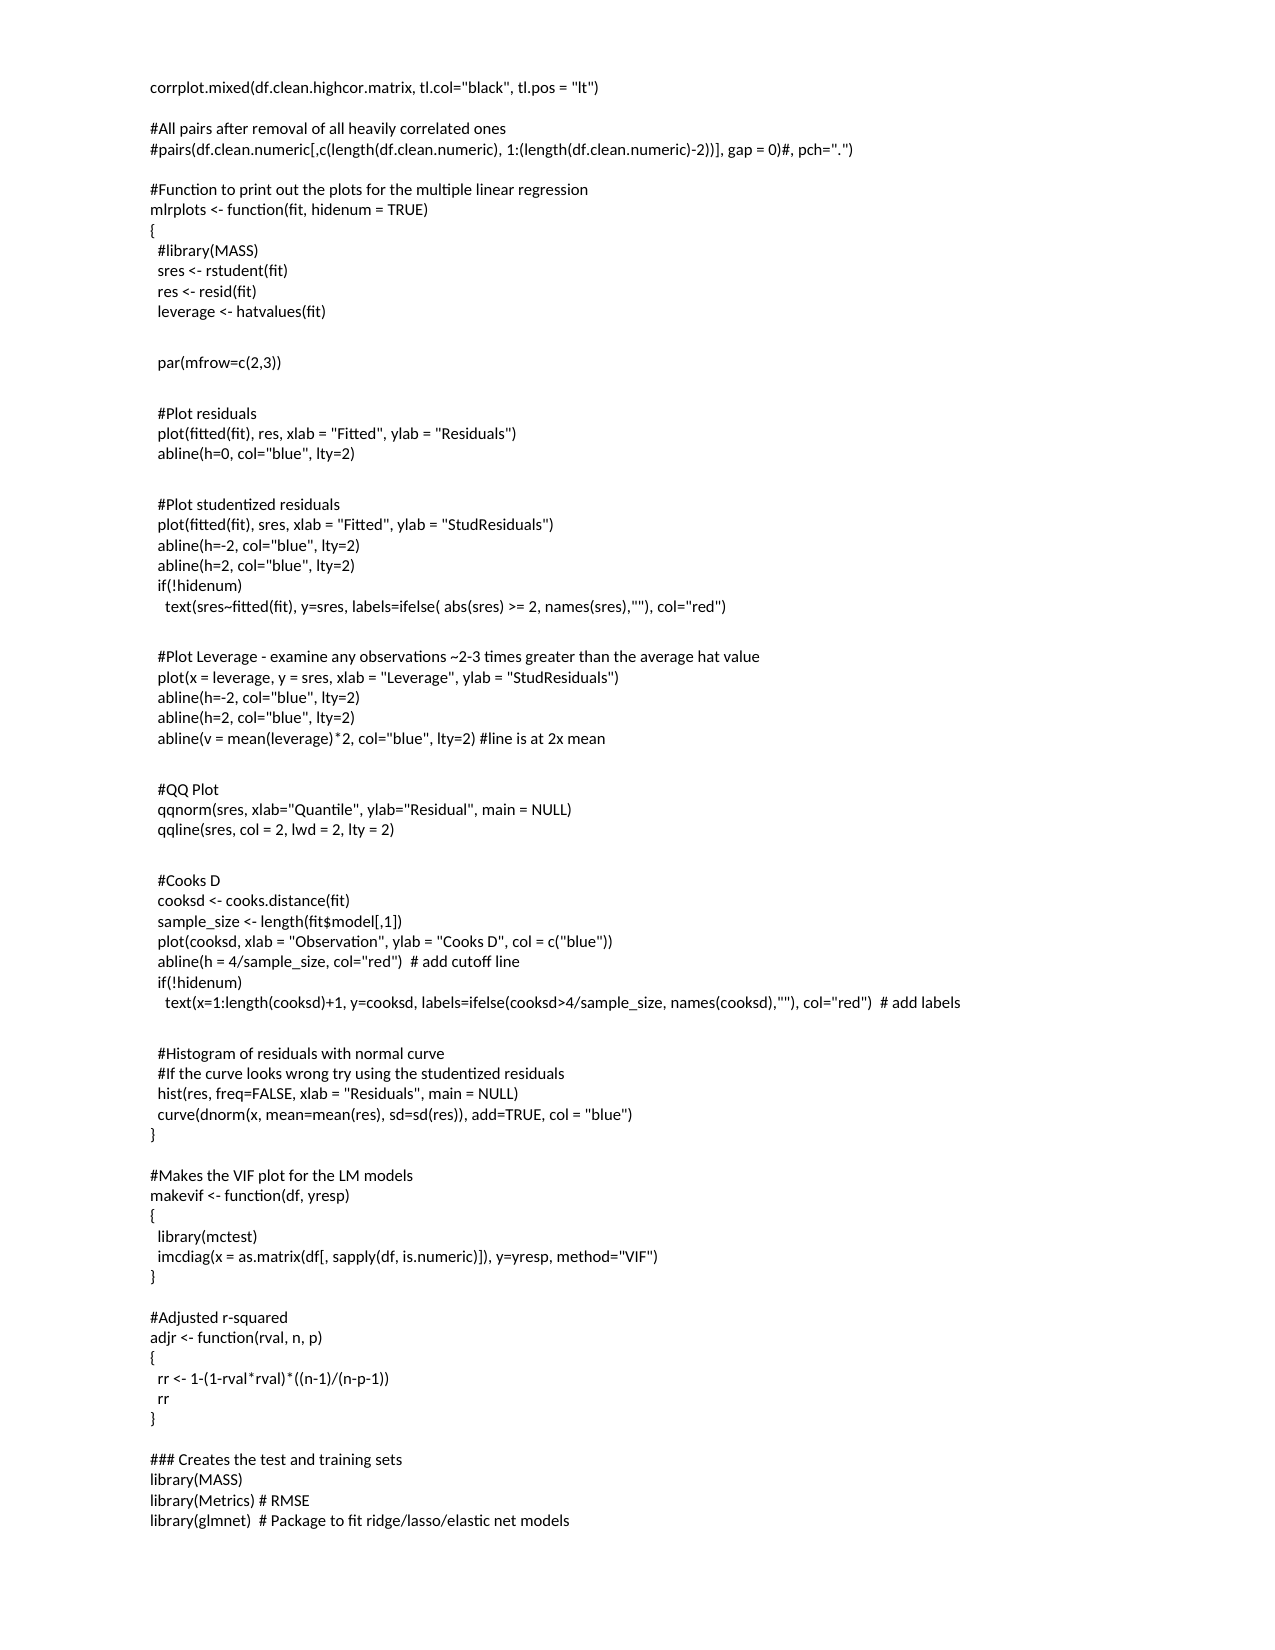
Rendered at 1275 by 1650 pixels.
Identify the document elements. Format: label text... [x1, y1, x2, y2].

list #Plot residuals [150, 403, 1125, 423]
list curve(dnorm(x, mean=mean(res), sd=sd(res)), add=TRUE, col = "blue") [150, 1104, 1125, 1124]
list #Adjusted r-squared [150, 1307, 1125, 1327]
list plot(x = leverage, y = sres, xlab = "Leverage", ylab = "StudResiduals") [150, 667, 1125, 687]
list #Plot studentized residuals [150, 494, 1125, 515]
list library(glmnet) # Package to fit ridge/lasso/elastic net models [150, 1510, 1125, 1531]
list abline(h=-2, col="blue", lty=2) [150, 687, 1125, 708]
list cooksd <- cooks.distance(fit) [150, 891, 1125, 911]
list } [150, 1409, 1125, 1429]
list #Plot Leverage - examine any observations ~2-3 times greater than the average hat value [150, 647, 1125, 667]
list #Function to print out the plots for the multiple linear regression [150, 179, 1125, 200]
list sres <- rstudent(fit) [150, 261, 1125, 281]
list plot(fitted(fit), res, xlab = "Fitted", ylab = "Residuals") [150, 423, 1125, 443]
list mlrplots <- function(fit, hidenum = TRUE) [150, 200, 1125, 220]
list par(mfrow=c(2,3)) [150, 352, 1125, 372]
list qqnorm(sres, xlab="Quantile", ylab="Residual", main = NULL) [150, 799, 1125, 819]
list #pairs(df.clean.numeric[,c(length(df.clean.numeric), 1:(length(df.clean.numeric)-2))], gap = 0)#, pch=".") [150, 139, 1125, 159]
list } [150, 1266, 1125, 1287]
list abline(h=-2, col="blue", lty=2) [150, 535, 1125, 555]
list if(!hidenum) [150, 576, 1125, 596]
list abline(h = 4/sample_size, col="red") # add cutoff line [150, 952, 1125, 972]
list text(x=1:length(cooksd)+1, y=cooksd, labels=ifelse(cooksd>4/sample_size, names(cooksd),""), col="red") # add labels [150, 992, 1125, 1012]
list abline(v = mean(leverage)*2, col="blue", lty=2) #line is at 2x mean [150, 728, 1125, 748]
list leverage <- hatvalues(fit) [150, 301, 1125, 322]
list res <- resid(fit) [150, 281, 1125, 301]
list plot(fitted(fit), sres, xlab = "Fitted", ylab = "StudResiduals") [150, 515, 1125, 535]
list hist(res, freq=FALSE, xlab = "Residuals", main = NULL) [150, 1084, 1125, 1104]
list { [150, 1206, 1125, 1226]
list #Makes the VIF plot for the LM models [150, 1165, 1125, 1185]
list qqline(sres, col = 2, lwd = 2, lty = 2) [150, 819, 1125, 840]
list #If the curve looks wrong try using the studentized residuals [150, 1063, 1125, 1084]
list plot(cooksd, xlab = "Observation", ylab = "Cooks D", col = c("blue")) [150, 931, 1125, 952]
list #QQ Plot [150, 779, 1125, 799]
list imcdiag(x = as.matrix(df[, sapply(df, is.numeric)]), y=yresp, method="VIF") [150, 1246, 1125, 1266]
list #Cooks D [150, 870, 1125, 891]
list ### Creates the test and training sets [150, 1449, 1125, 1469]
list rr <- 1-(1-rval*rval)*((n-1)/(n-p-1)) [150, 1368, 1125, 1388]
list library(Metrics) # RMSE [150, 1490, 1125, 1510]
list library(MASS) [150, 1469, 1125, 1490]
list if(!hidenum) [150, 972, 1125, 992]
list corrplot.mixed(df.clean.highcor.matrix, tl.col="black", tl.pos = "lt") [150, 78, 1125, 98]
list rr [150, 1388, 1125, 1409]
list adjr <- function(rval, n, p) [150, 1327, 1125, 1348]
list #All pairs after removal of all heavily correlated ones [150, 118, 1125, 139]
list abline(h=2, col="blue", lty=2) [150, 555, 1125, 576]
list #Histogram of residuals with normal curve [150, 1043, 1125, 1063]
list { [150, 220, 1125, 240]
list #library(MASS) [150, 240, 1125, 261]
list text(sres~fitted(fit), y=sres, labels=ifelse( abs(sres) >= 2, names(sres),""), col="red") [150, 596, 1125, 616]
list abline(h=0, col="blue", lty=2) [150, 443, 1125, 464]
list { [150, 1348, 1125, 1368]
list sample_size <- length(fit$model[,1]) [150, 911, 1125, 931]
list makevif <- function(df, yresp) [150, 1185, 1125, 1206]
list library(mctest) [150, 1226, 1125, 1246]
list abline(h=2, col="blue", lty=2) [150, 708, 1125, 728]
list } [150, 1124, 1125, 1144]
